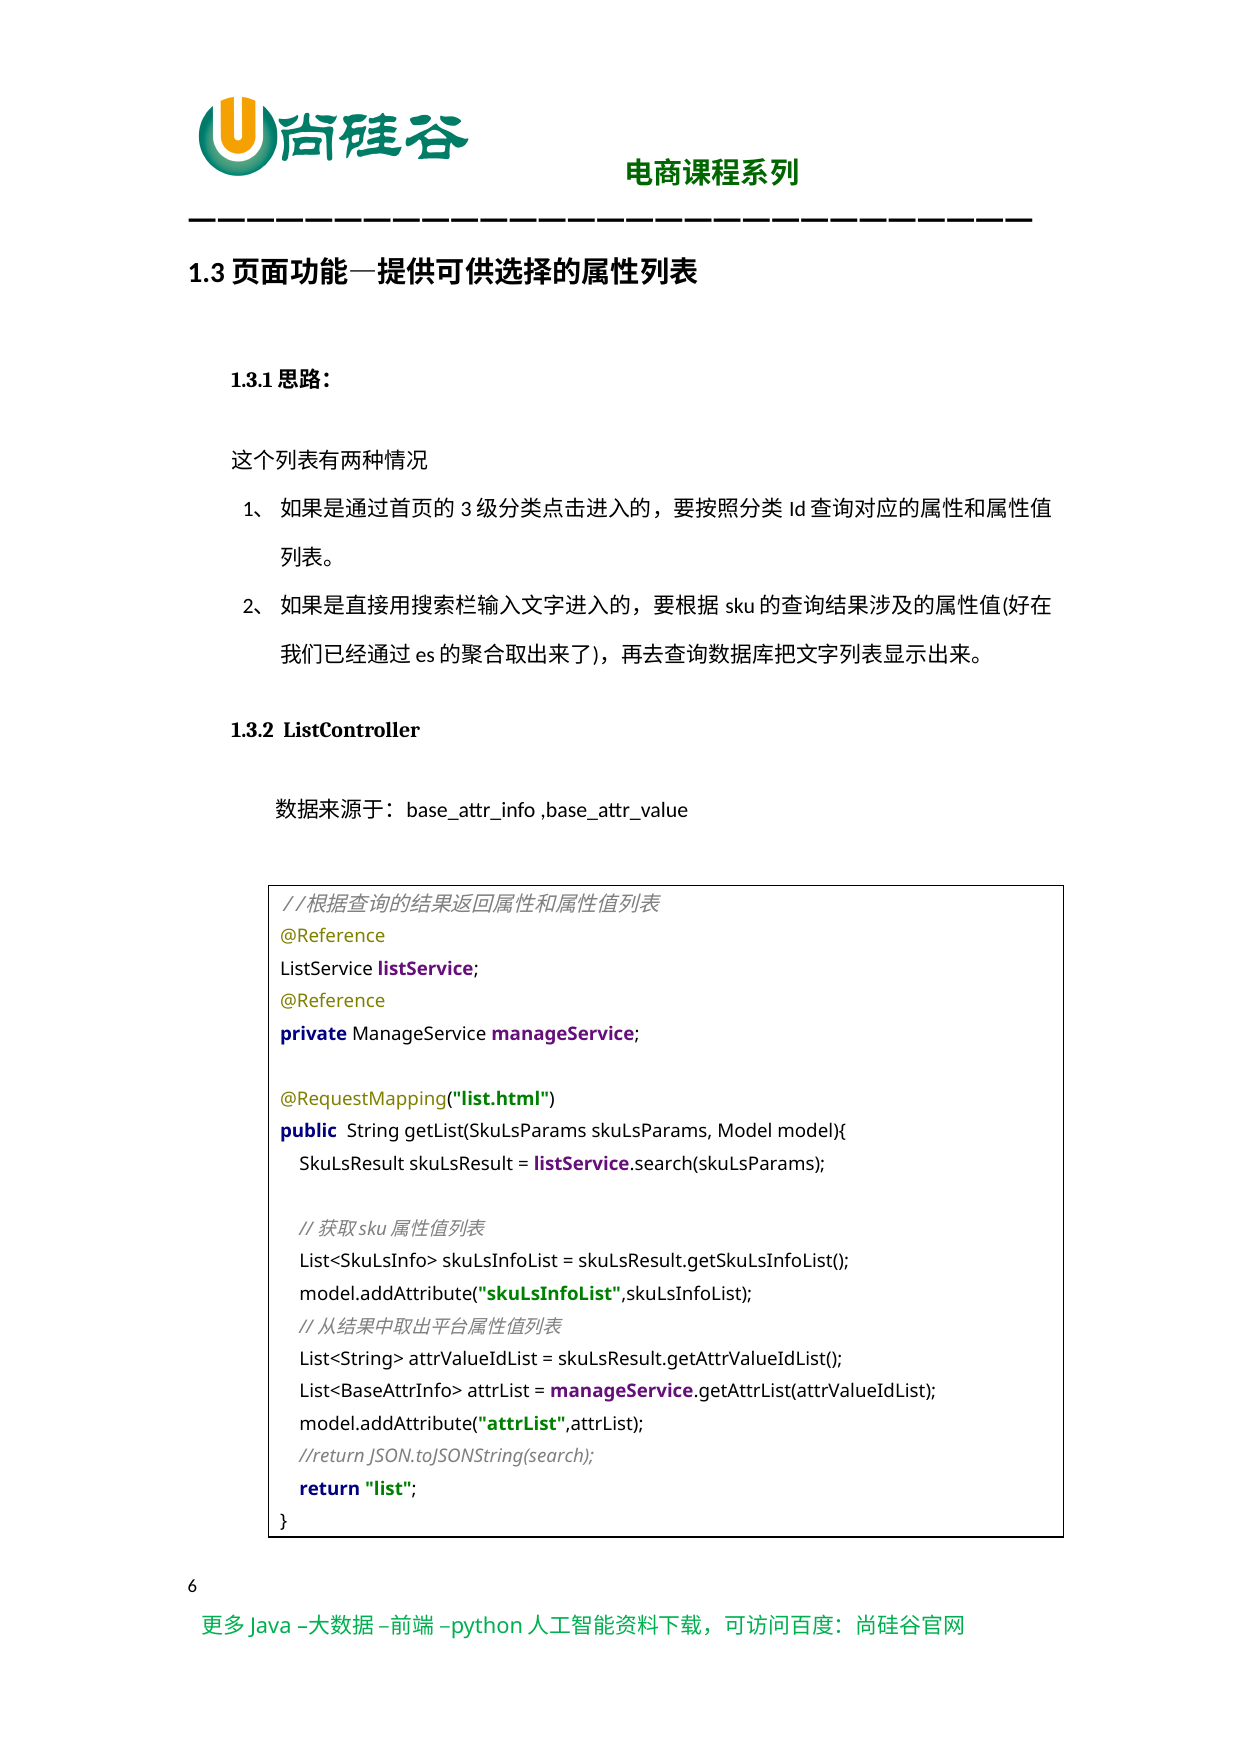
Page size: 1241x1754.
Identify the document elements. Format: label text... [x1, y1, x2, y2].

text 数据来源于：base_attr_info ,base_attr_value [187, 791, 1053, 824]
picture [187, 88, 476, 184]
subtitle 1.3 页面功能—提供可供选择的属性列表 [187, 237, 1053, 302]
subtitle 1.3.2 ListController [231, 714, 1053, 747]
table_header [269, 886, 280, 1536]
subtitle 1.3.1 思路： [231, 362, 1053, 394]
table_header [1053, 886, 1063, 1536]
list 如果是直接用搜索栏输入文字进入的，要根据sku的查询结果涉及的属性值(好在我们已经通过es的聚合取出来了)，再去查询数据库把文字列表显示出来。 [242, 588, 1053, 669]
text 这个列表有两种情况 [187, 442, 1053, 475]
list 如果是通过首页的3级分类点击进入的，要按照分类Id查询对应的属性和属性值列表。 [242, 491, 1053, 572]
